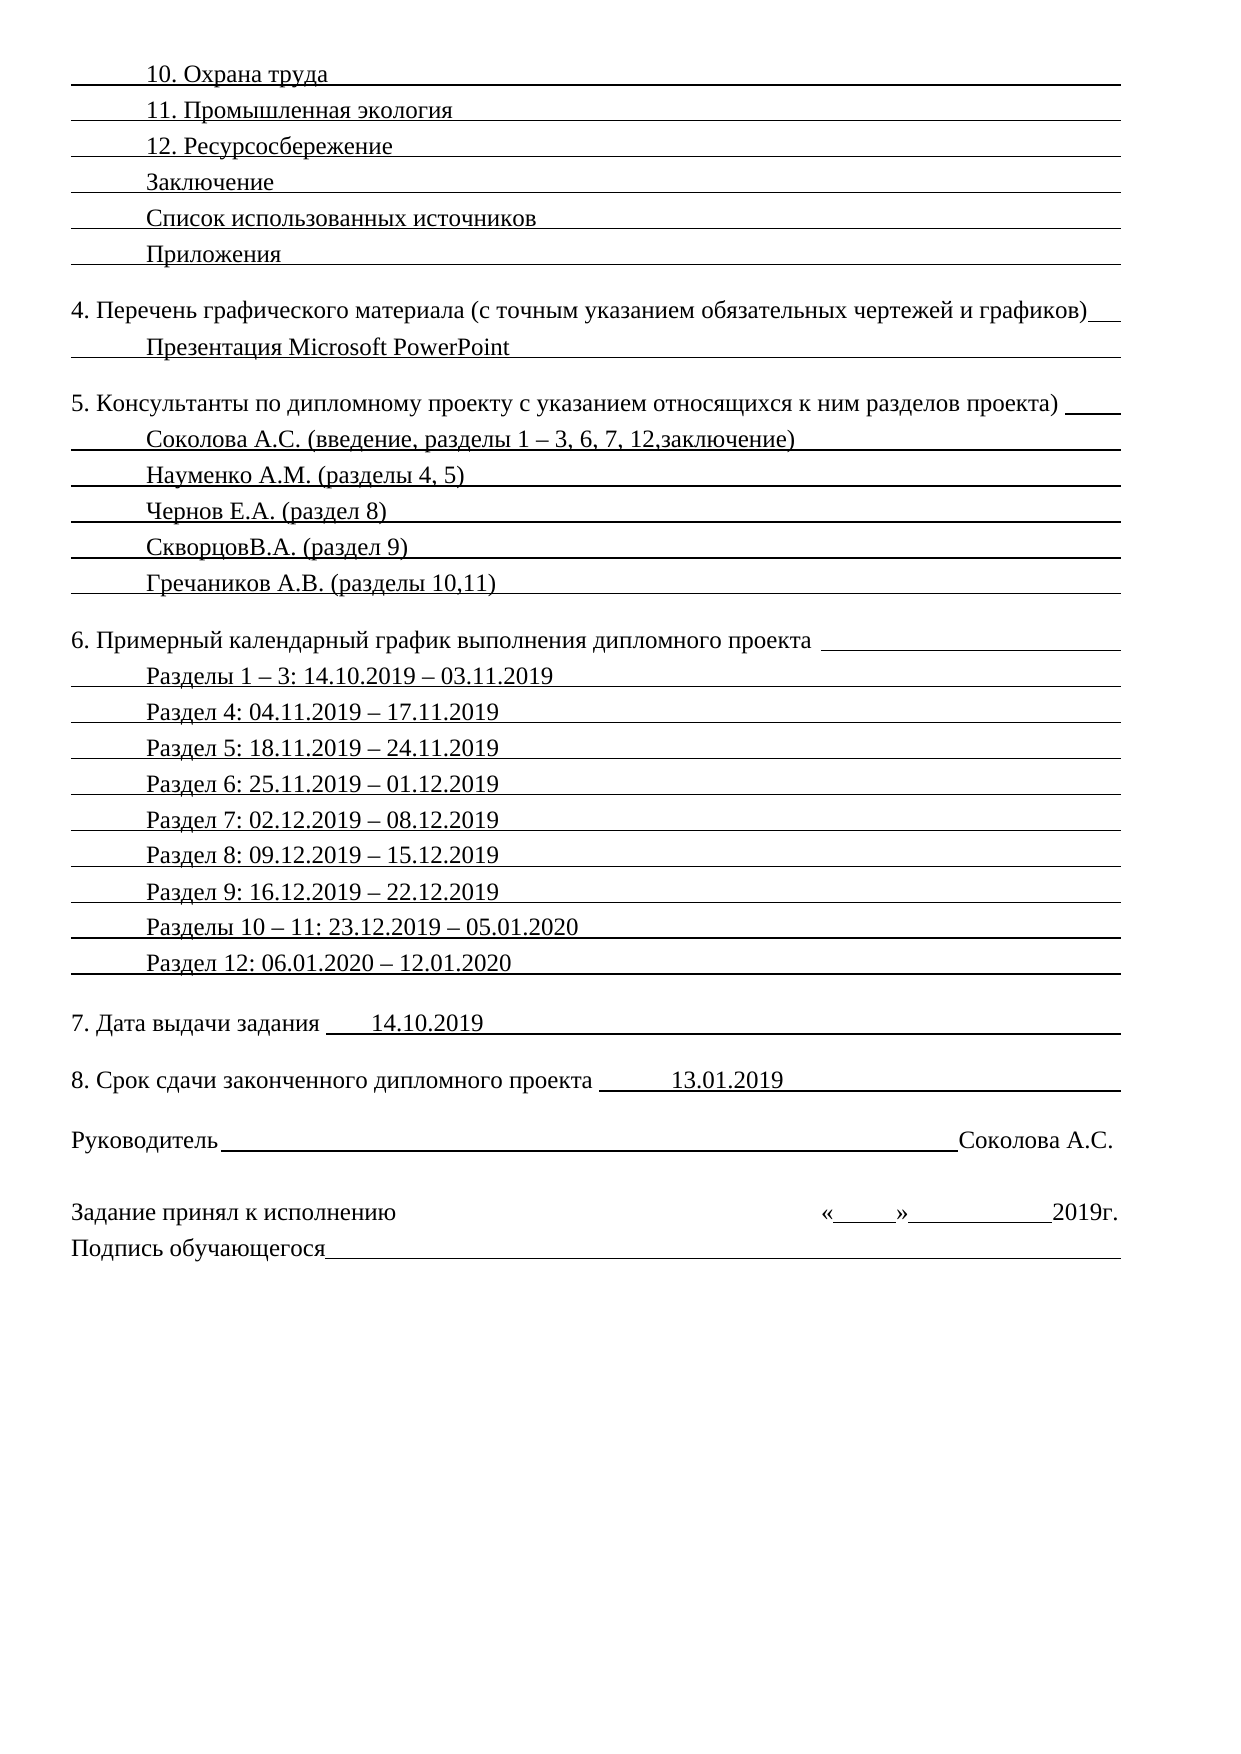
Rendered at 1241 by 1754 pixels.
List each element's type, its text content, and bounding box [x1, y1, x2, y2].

text Соколова А.С. (введение, разделы 1 – 3, 6, 7, 12,заключение) [71, 424, 1122, 453]
text 8. Срок сдачи законченного дипломного проекта 13.01.2019 [71, 1065, 1122, 1094]
text 6. Примерный календарный график выполнения дипломного проекта Разделы 1 – 3: 14.10.2019 – 03.11.2019 Раздел 4: 04.11.2019 – 17.11.2019 Раздел 5: 18.11.2019 – 24.11.2019 Раздел 6: 25.11.2019 – 01.12.2019 Раздел 7: 02.12.2019 – 08.12.2019 Раздел 8: 09.12.2019 – 15.12.2019 Раздел 9: 16.12.2019 – 22.12.2019 Разделы 10 – 11: 23.12.2019 – 05.01.2020 [71, 625, 1122, 941]
text Задание принял к исполнению « » 2019г. [71, 1197, 1119, 1226]
text Презентация Microsoft PowerPoint [71, 332, 1122, 360]
text 5. Консультанты по дипломному проекту с указанием относящихся к ним разделов проекта) [71, 388, 1122, 417]
text 7. Дата выдачи задания 14.10.2019 [71, 1008, 1122, 1037]
text Раздел 12: 06.01.2020 – 12.01.2020 [71, 948, 1122, 977]
text Гречаников А.В. (разделы 10,11) [71, 568, 1122, 597]
text Руководитель Соколова А.С. [71, 1125, 1119, 1154]
list 4. Перечень графического материала (с точным указанием обязательных чертежей и графиков) [71, 296, 1122, 324]
text Науменко А.М. (разделы 4, 5) Чернов Е.А. (раздел 8) [71, 460, 1122, 525]
text Подпись обучающегося [71, 1233, 1122, 1262]
text СкворцовВ.А. (раздел 9) [71, 532, 1122, 561]
